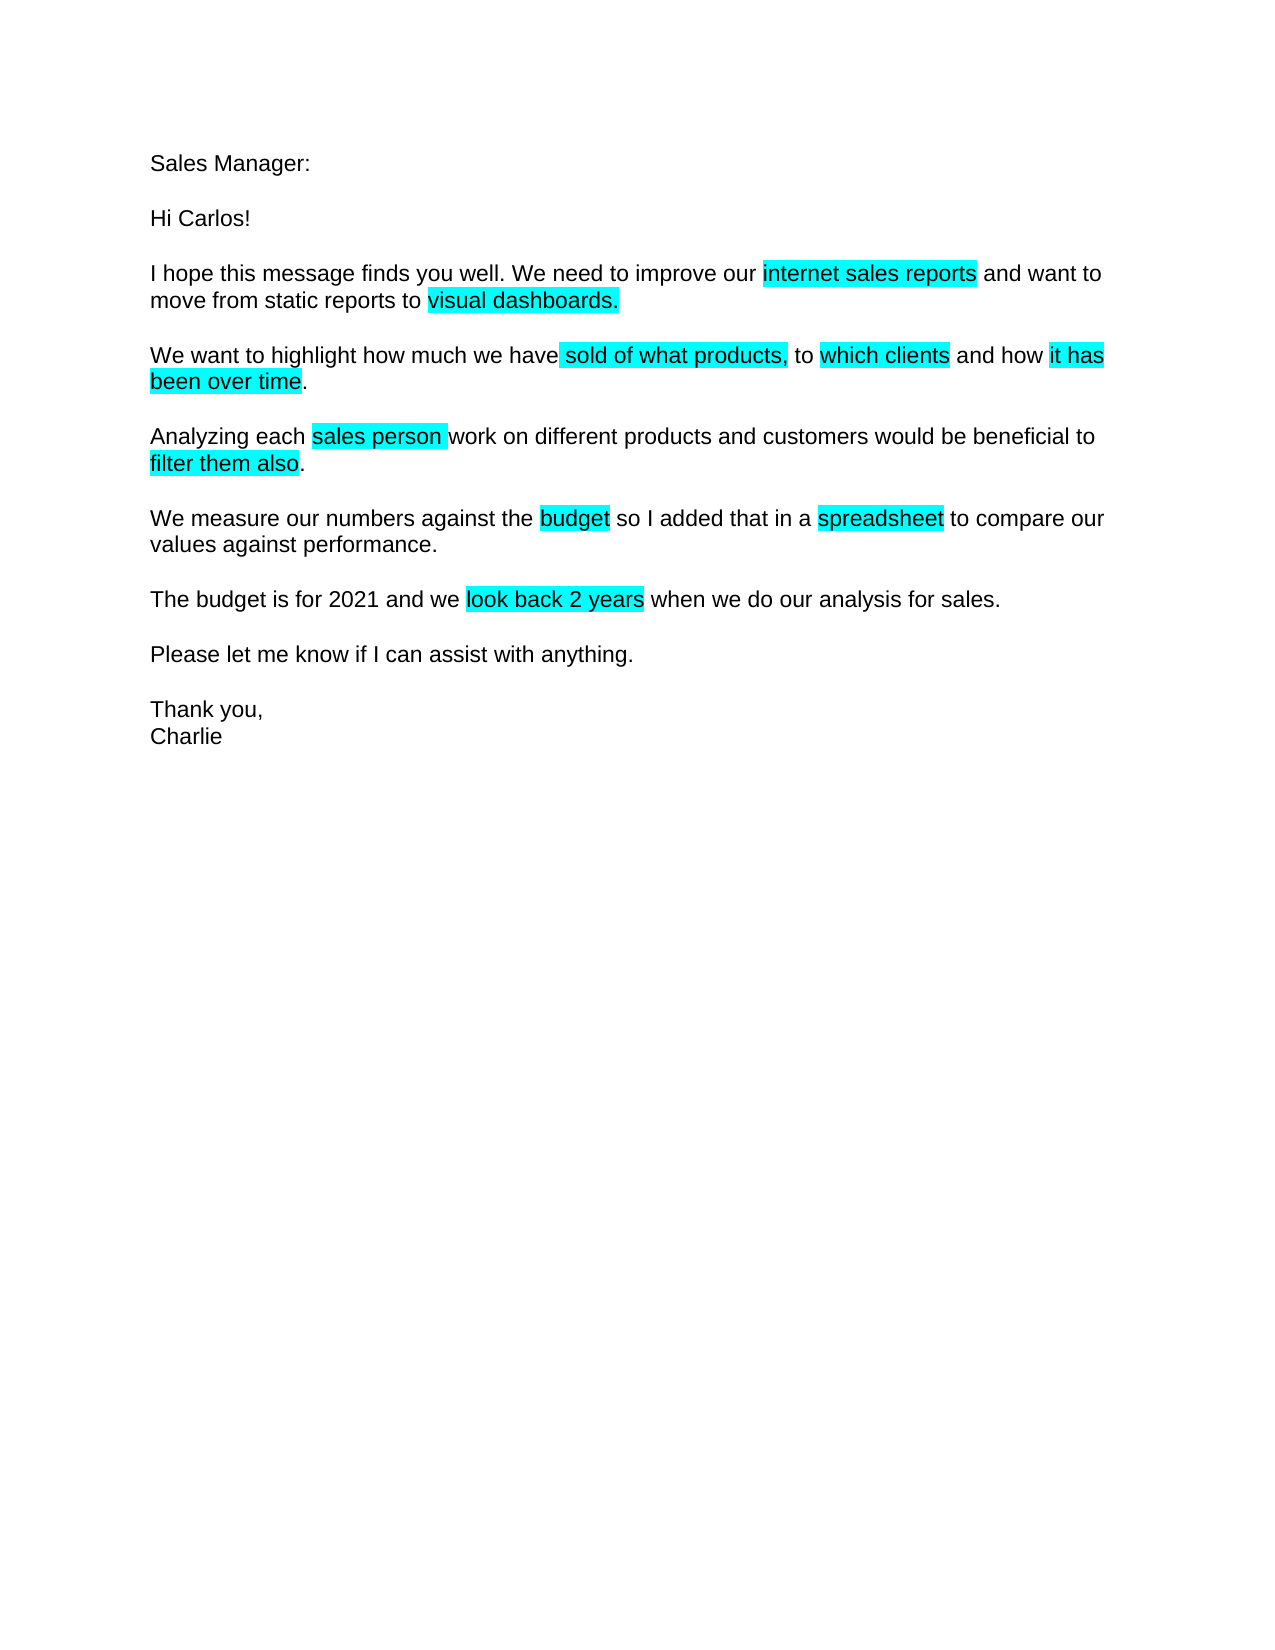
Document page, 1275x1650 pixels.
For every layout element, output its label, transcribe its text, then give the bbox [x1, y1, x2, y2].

text The budget is for 2021 and we look back 2 years when we do our analysis for sales. [150, 586, 466, 612]
text Hi Carlos! [150, 205, 1125, 231]
text Analyzing each sales person work on different products and customers would be beneficial to filter them also. [150, 423, 1125, 476]
text We measure our numbers against the budget so I added that in a spreadsheet to compare our values against performance. [150, 504, 1125, 557]
text Sales Manager: [150, 150, 1125, 176]
text I hope this message finds you well. We need to improve our internet sales reports and want to move from static reports to visual dashboards. [150, 260, 1125, 313]
text Please let me know if I can assist with anything. [150, 641, 1125, 667]
text Thank you, [150, 696, 1125, 723]
text Charlie [150, 723, 1125, 749]
text We want to highlight how much we have sold of what products, to which clients and how it has been over time. [150, 342, 1125, 394]
text The budget is for 2021 and we look back 2 years when we do our analysis for sales. [644, 586, 1125, 612]
